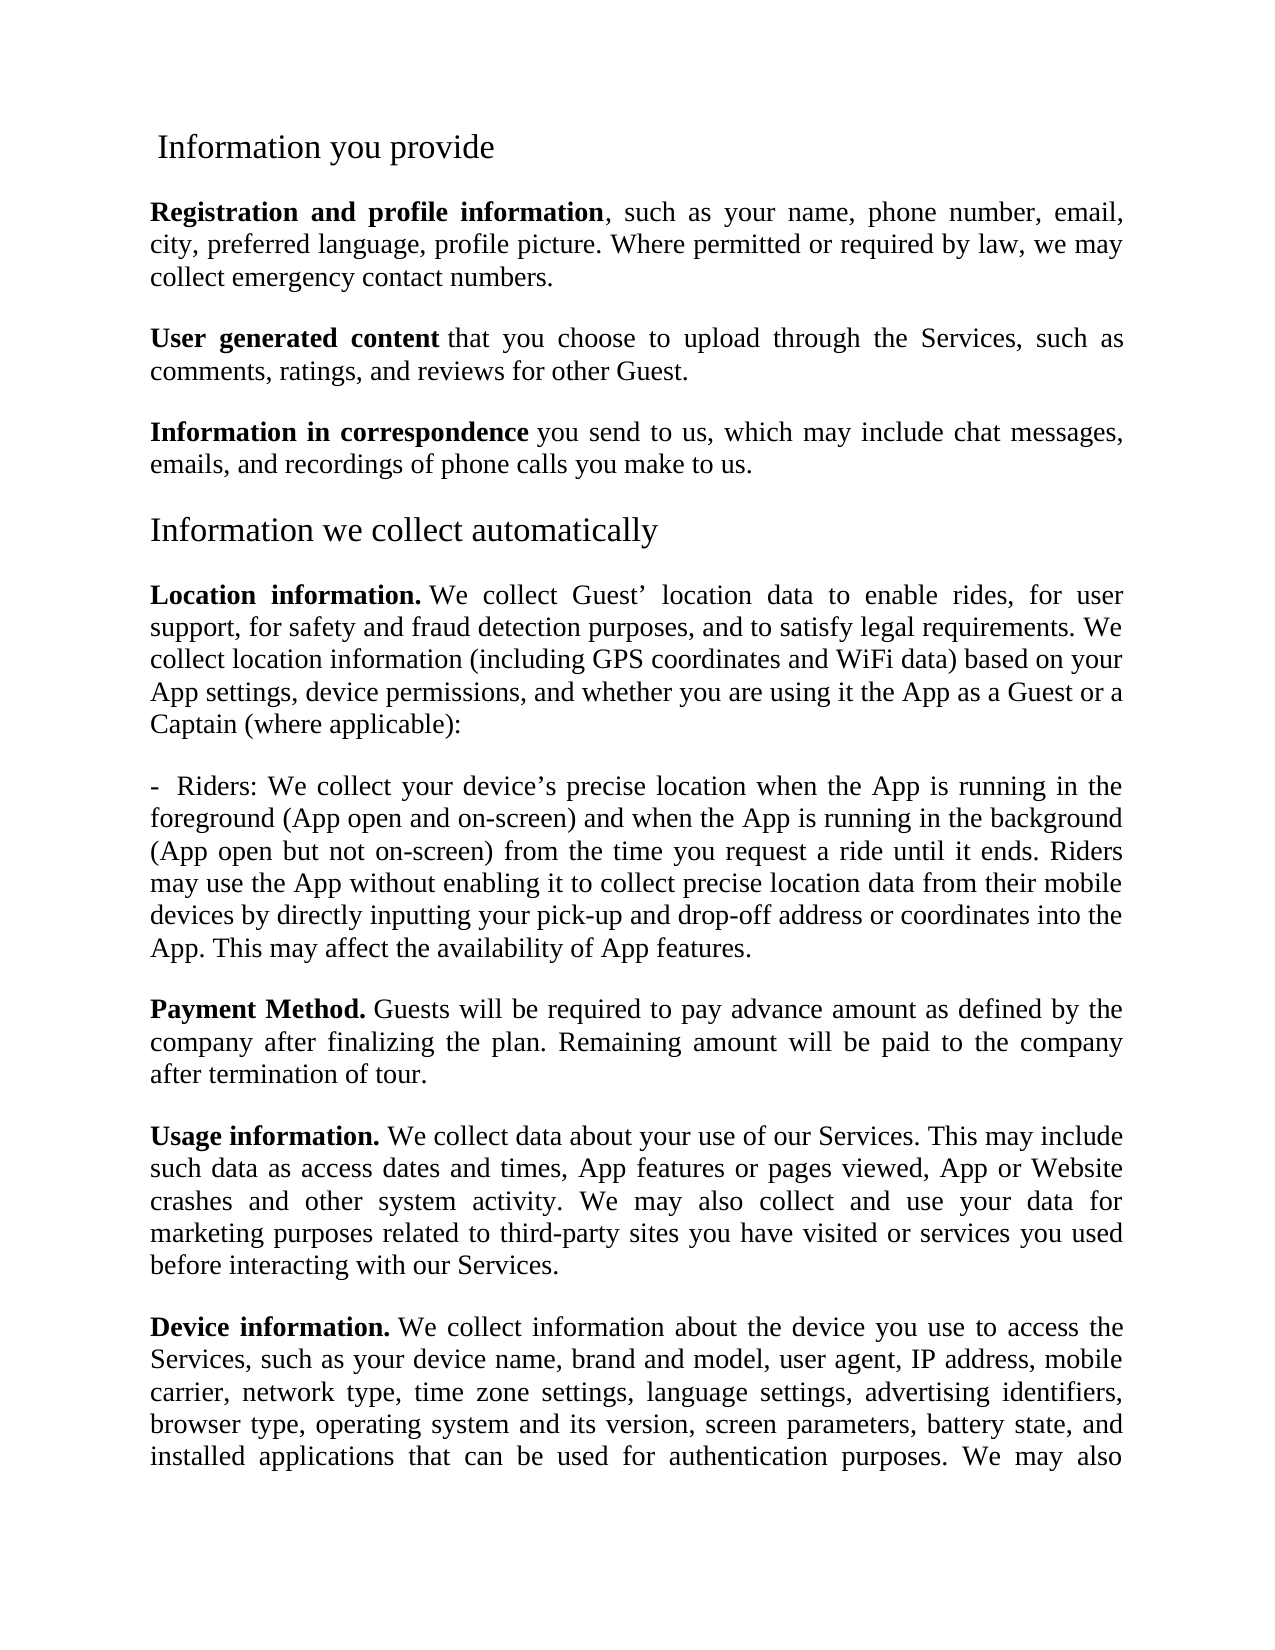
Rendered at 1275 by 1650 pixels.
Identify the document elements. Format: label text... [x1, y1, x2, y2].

text Location information. We collect Guest’ location data to enable rides, for user support, for safety and fraud detection purposes, and to satisfy legal requirements. We collect location information (including GPS coordinates and WiFi data) based on your App settings, device permissions, and whether you are using it the App as a Guest or a Captain (where applicable): [150, 578, 1125, 740]
text Information in correspondence you send to us, which may include chat messages, emails, and recordings of phone calls you make to us. [150, 415, 1125, 480]
text Registration and profile information, such as your name, phone number, email, city, preferred language, profile picture. Where permitted or required by law, we may collect emergency contact numbers. [150, 195, 1125, 292]
text Information we collect automatically [150, 509, 1125, 548]
text User generated content that you choose to upload through the Services, such as comments, ratings, and reviews for other Guest. [150, 321, 1125, 386]
text Information you provide [150, 94, 1125, 166]
text Payment Method. Guests will be required to pay advance amount as defined by the company after finalizing the plan. Remaining amount will be paid to the company after termination of tour. [150, 992, 1125, 1089]
text Usage information. We collect data about your use of our Services. This may include such data as access dates and times, App features or pages viewed, App or Website crashes and other system activity. We may also collect and use your data for marketing purposes related to third-party sites you have visited or services you used before interacting with our Services. [150, 1119, 1125, 1281]
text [150, 1310, 1125, 1472]
text - Riders: We collect your device’s precise location when the App is running in the foreground (App open and on-screen) and when the App is running in the background (App open but not on-screen) from the time you request a ride until it ends. Riders may use the App without enabling it to collect precise location data from their mobile devices by directly inputting your pick-up and drop-off address or coordinates into the App. This may affect the availability of App features. [150, 769, 1125, 963]
